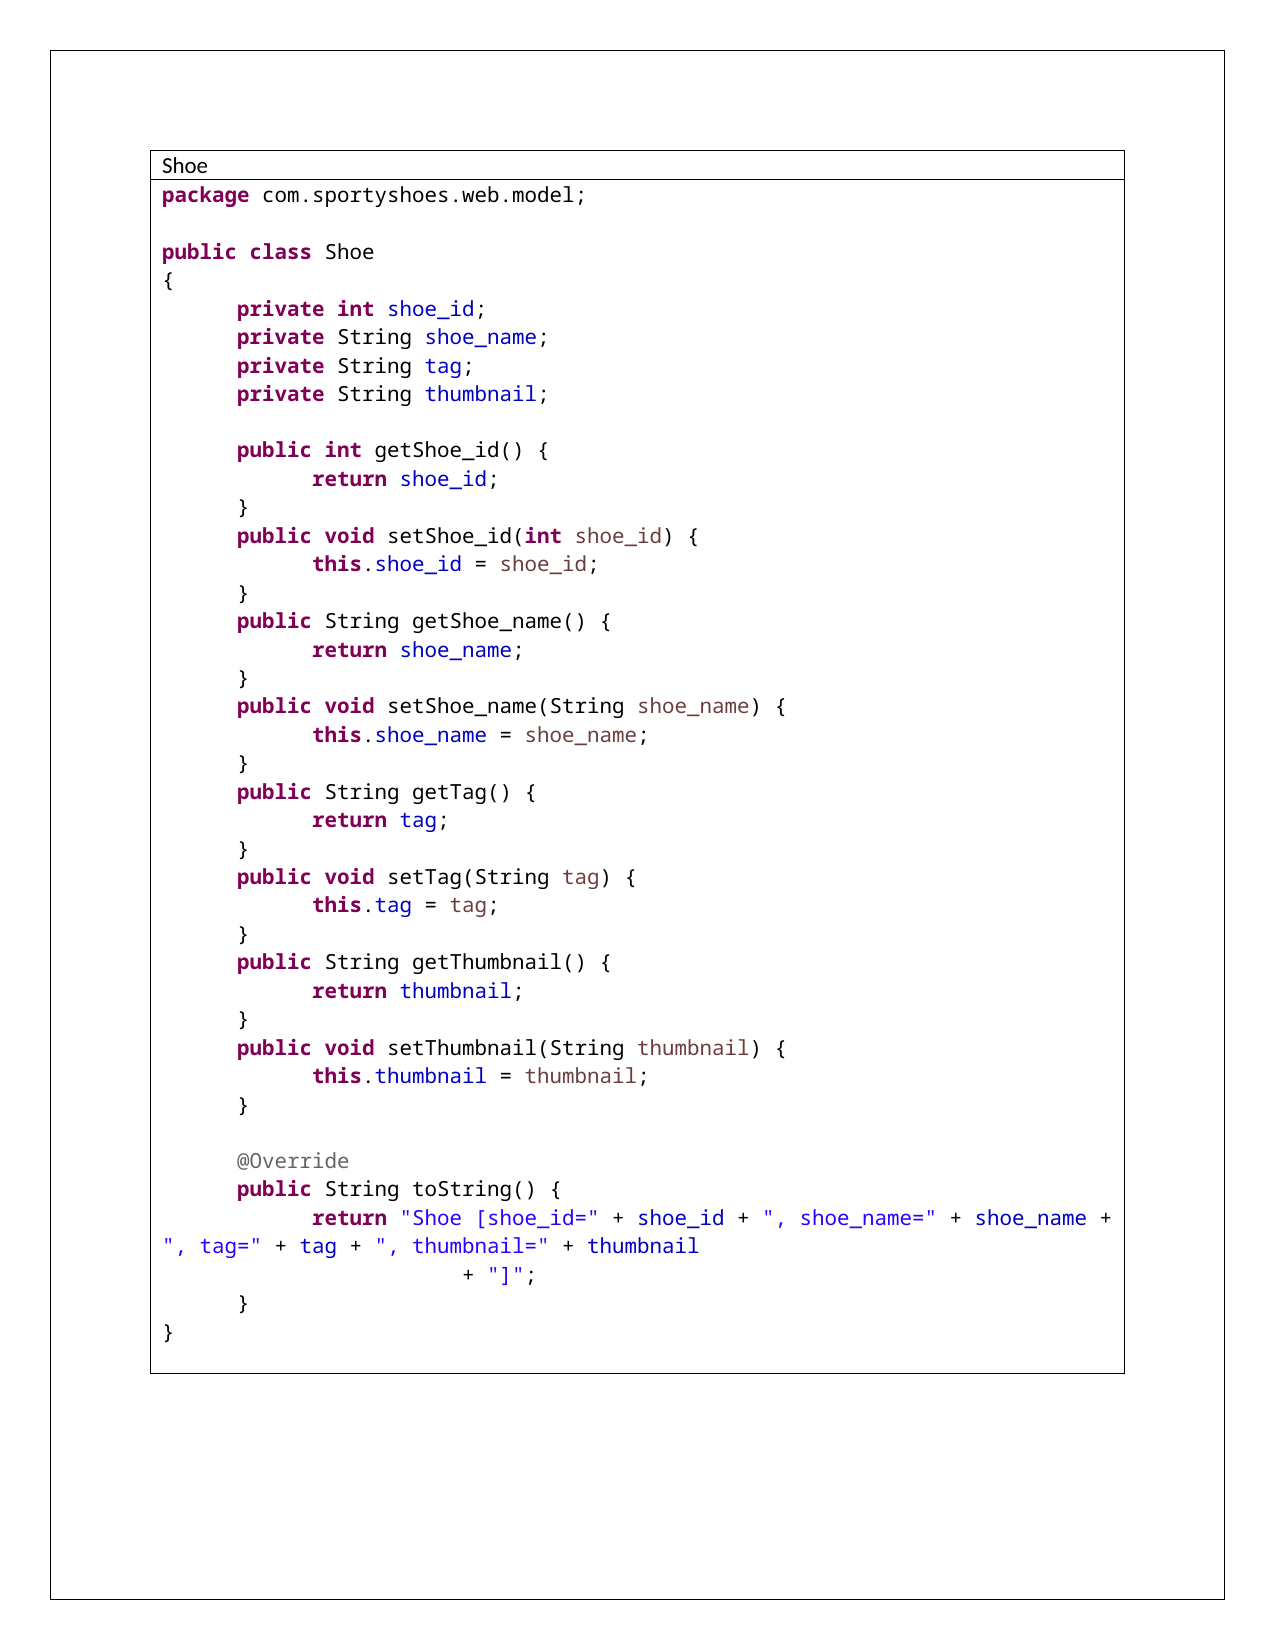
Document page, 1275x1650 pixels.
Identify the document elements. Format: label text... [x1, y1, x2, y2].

table_header Shoe [151, 151, 1124, 179]
table_cell package com.sportyshoes.web.model; public class Shoe { private int shoe_id; private String shoe_name; private String tag; private String thumbnail; public int getShoe_id() { return shoe_id; } public void setShoe_id(int shoe_id) { this.shoe_id = shoe_id; } public String getShoe_name() { return shoe_name; } public void setShoe_name(String shoe_name) { this.shoe_name = shoe_name; } public String getTag() { return tag; } public void setTag(String tag) { this.tag = tag; } public String getThumbnail() { return thumbnail; } public void setThumbnail(String thumbnail) { this.thumbnail = thumbnail; } @Override public String toString() { return "Shoe [shoe_id=" + shoe_id + ", shoe_name=" + shoe_name + ", tag=" + tag + ", thumbnail=" + thumbnail + "]"; } } [151, 180, 1124, 1373]
